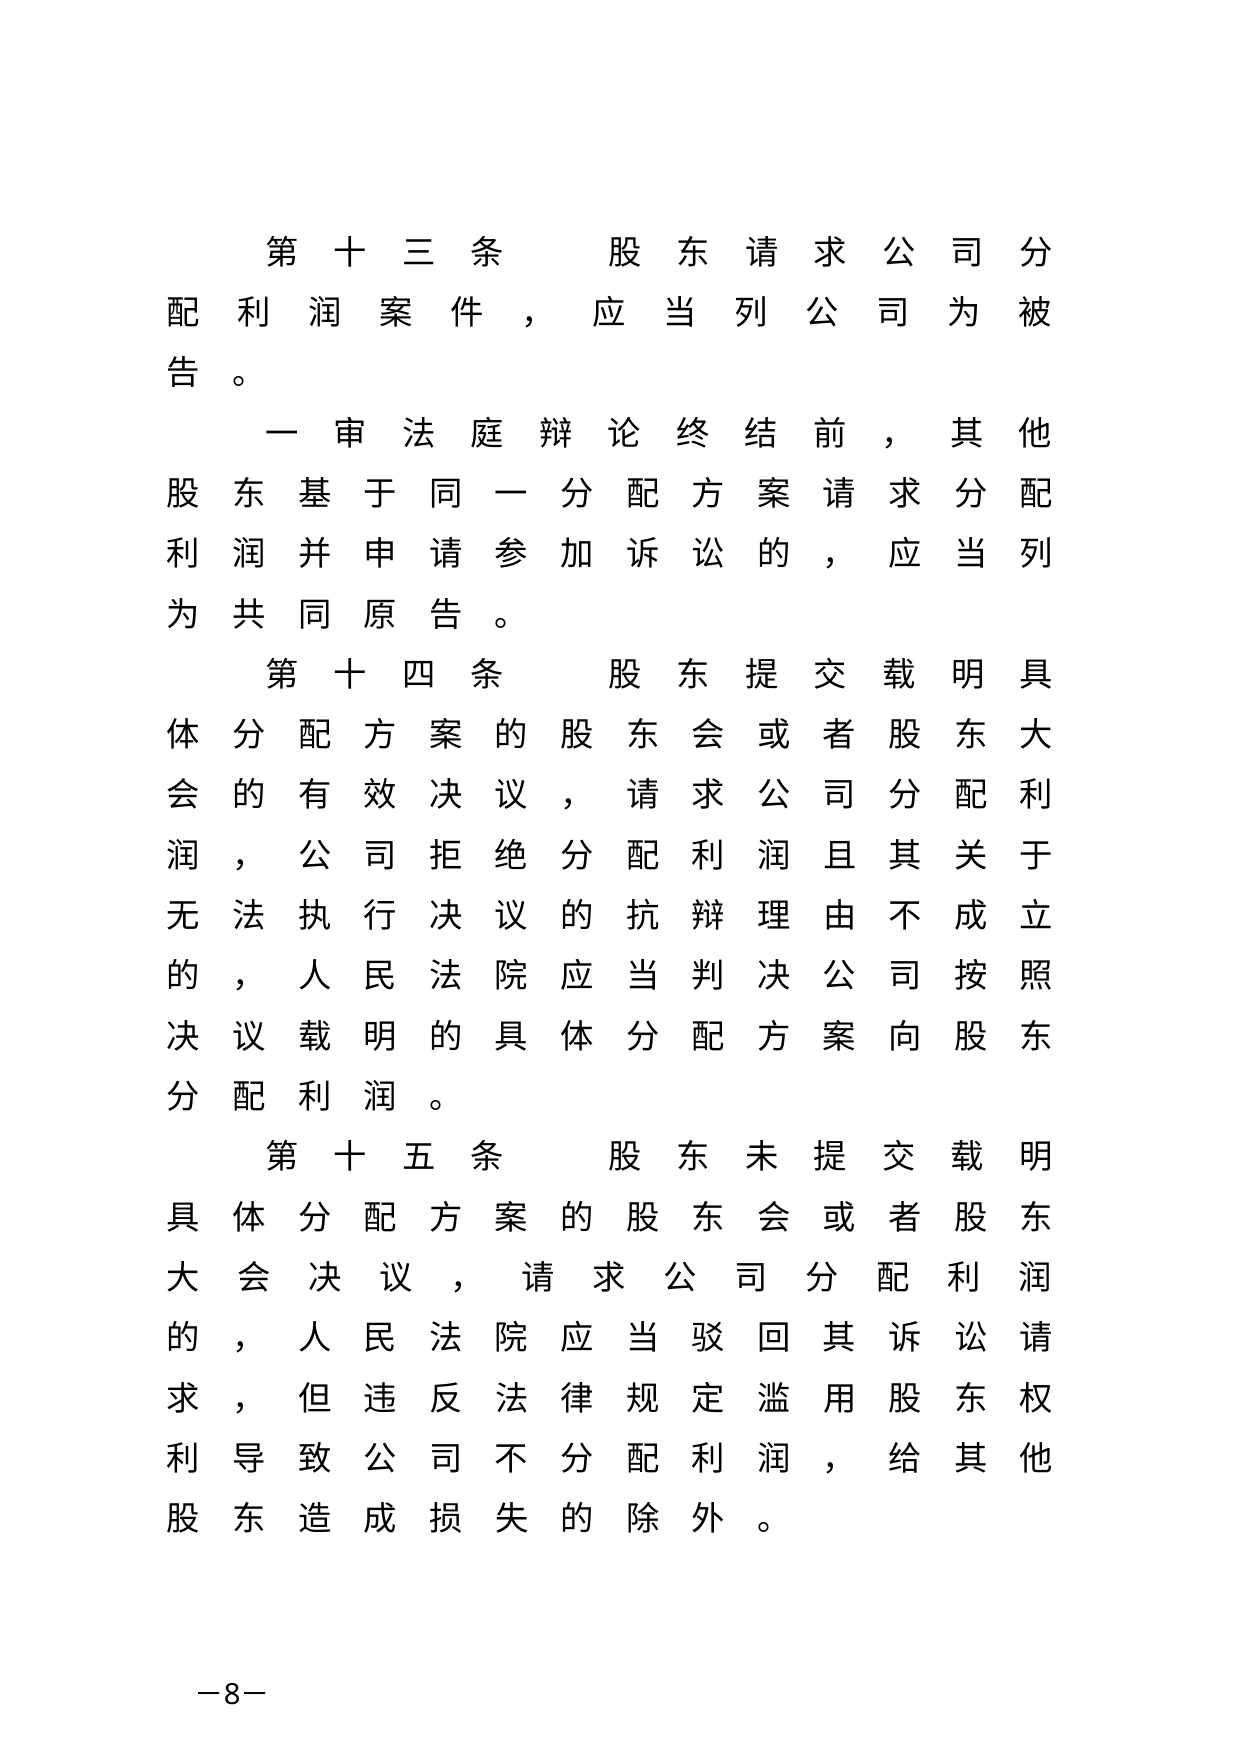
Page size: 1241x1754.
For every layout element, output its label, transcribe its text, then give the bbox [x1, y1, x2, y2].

text 第十五条 股东未提交载明具体分配方案的股东会或者股东大会决议，请求公司分配利润的，人民法院应当驳回其诉讼请求，但违反法律规定滥用股东权利导致公司不分配利润，给其他股东造成损失的除外。 [167, 1124, 1085, 1546]
text 第十三条 股东请求公司分配利润案件，应当列公司为被告。 [167, 219, 1085, 400]
text 一审法庭辩论终结前，其他股东基于同一分配方案请求分配利润并申请参加诉讼的，应当列为共同原告。 [167, 400, 1085, 642]
text 第十四条 股东提交载明具体分配方案的股东会或者股东大会的有效决议，请求公司分配利润，公司拒绝分配利润且其关于无法执行决议的抗辩理由不成立的，人民法院应当判决公司按照决议载明的具体分配方案向股东分配利润。 [167, 642, 1085, 1124]
